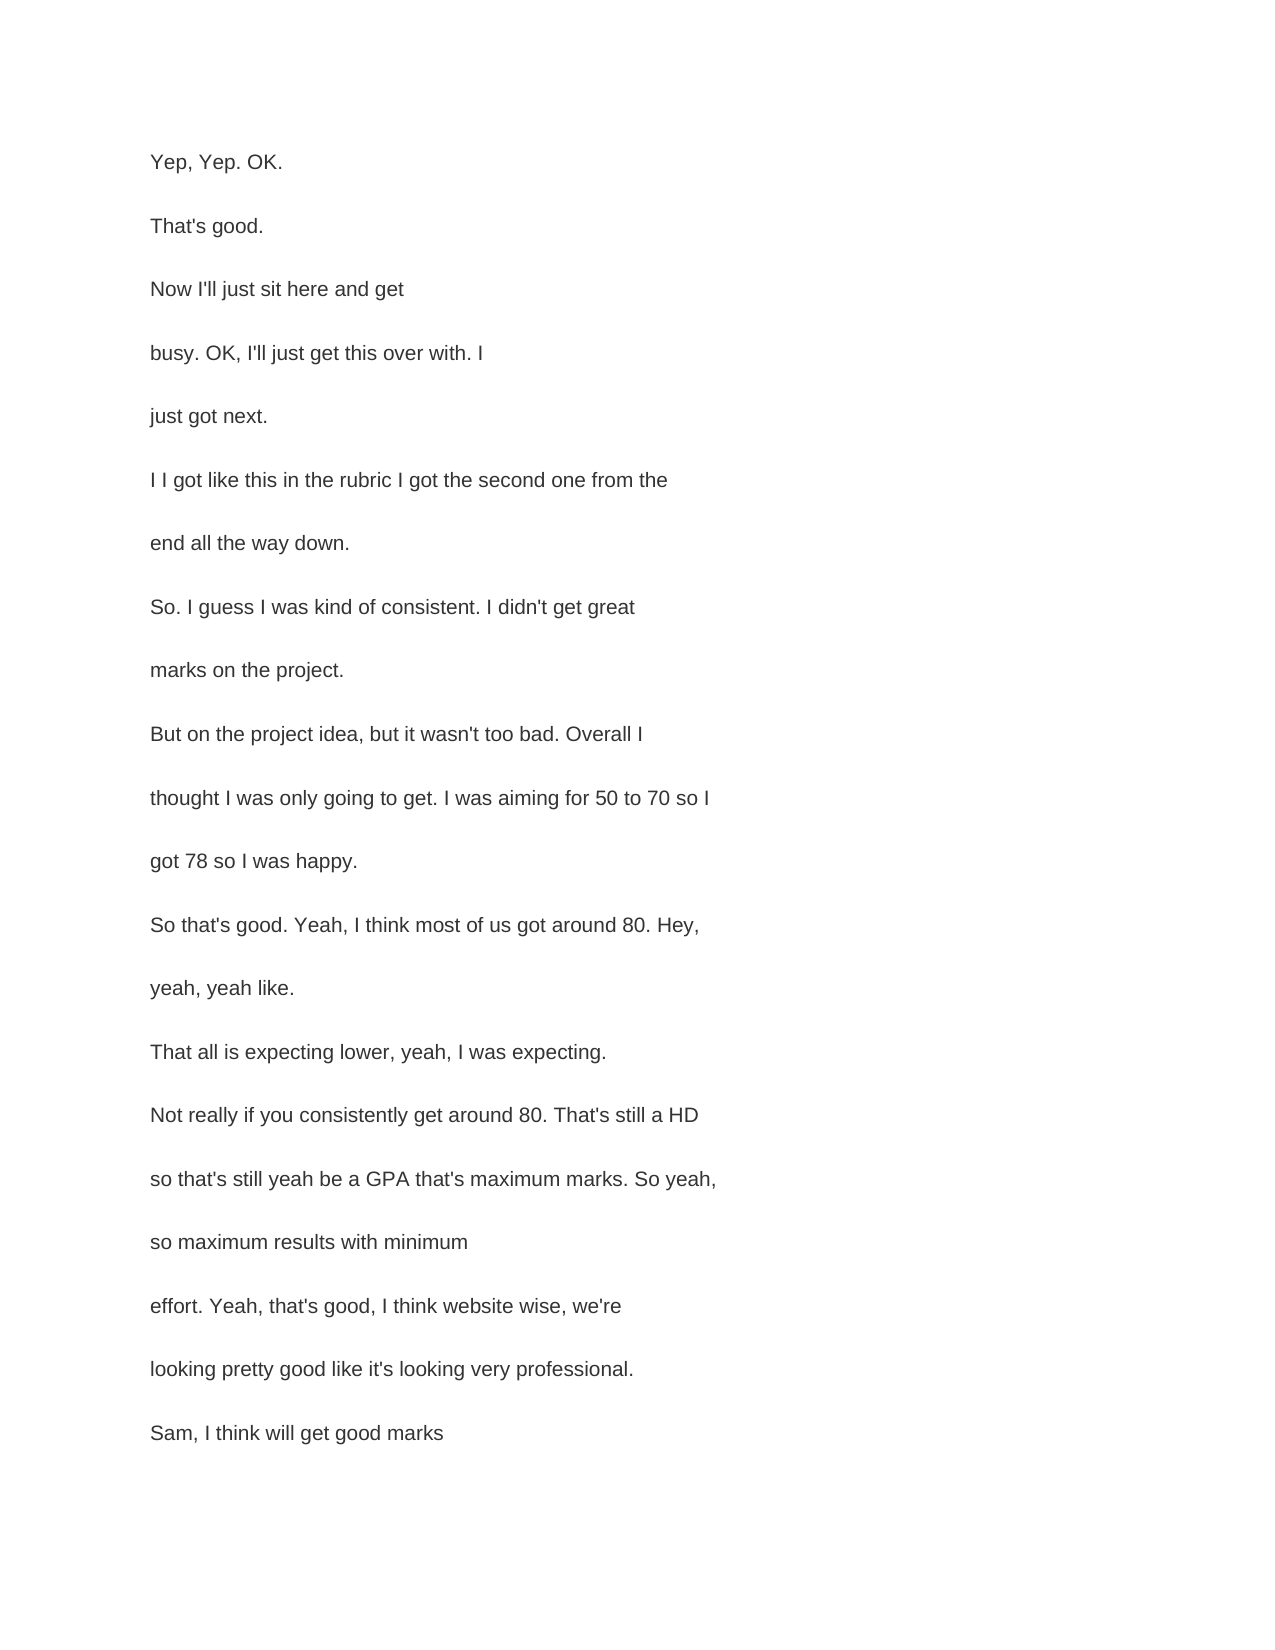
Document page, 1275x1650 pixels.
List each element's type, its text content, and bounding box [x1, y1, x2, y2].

text so that's still yeah be a GPA that's maximum marks. So yeah, [150, 1167, 1125, 1191]
text Now I'll just sit here and get [150, 277, 1125, 301]
text But on the project idea, but it wasn't too bad. Overall I [150, 722, 1125, 746]
text I I got like this in the rubric I got the second one from the [150, 468, 1125, 492]
text looking pretty good like it's looking very professional. [150, 1357, 1125, 1381]
text so maximum results with minimum [150, 1230, 1125, 1254]
text That's good. [150, 213, 1125, 237]
text thought I was only going to get. I was aiming for 50 to 70 so I [150, 785, 1125, 809]
text Not really if you consistently get around 80. That's still a HD [150, 1103, 1125, 1127]
text got 78 so I was happy. [150, 849, 1125, 873]
text end all the way down. [150, 531, 1125, 555]
text That all is expecting lower, yeah, I was expecting. [150, 1039, 1125, 1063]
text effort. Yeah, that's good, I think website wise, we're [150, 1294, 1125, 1318]
text busy. OK, I'll just get this over with. I [150, 341, 1125, 364]
text just got next. [150, 404, 1125, 428]
text So that's good. Yeah, I think most of us got around 80. Hey, [150, 912, 1125, 936]
text Sam, I think will get good marks [150, 1421, 1125, 1445]
text marks on the project. [150, 658, 1125, 682]
text Yep, Yep. OK. [150, 150, 1125, 174]
text yeah, yeah like. [150, 976, 1125, 1000]
text So. I guess I was kind of consistent. I didn't get great [150, 595, 1125, 619]
